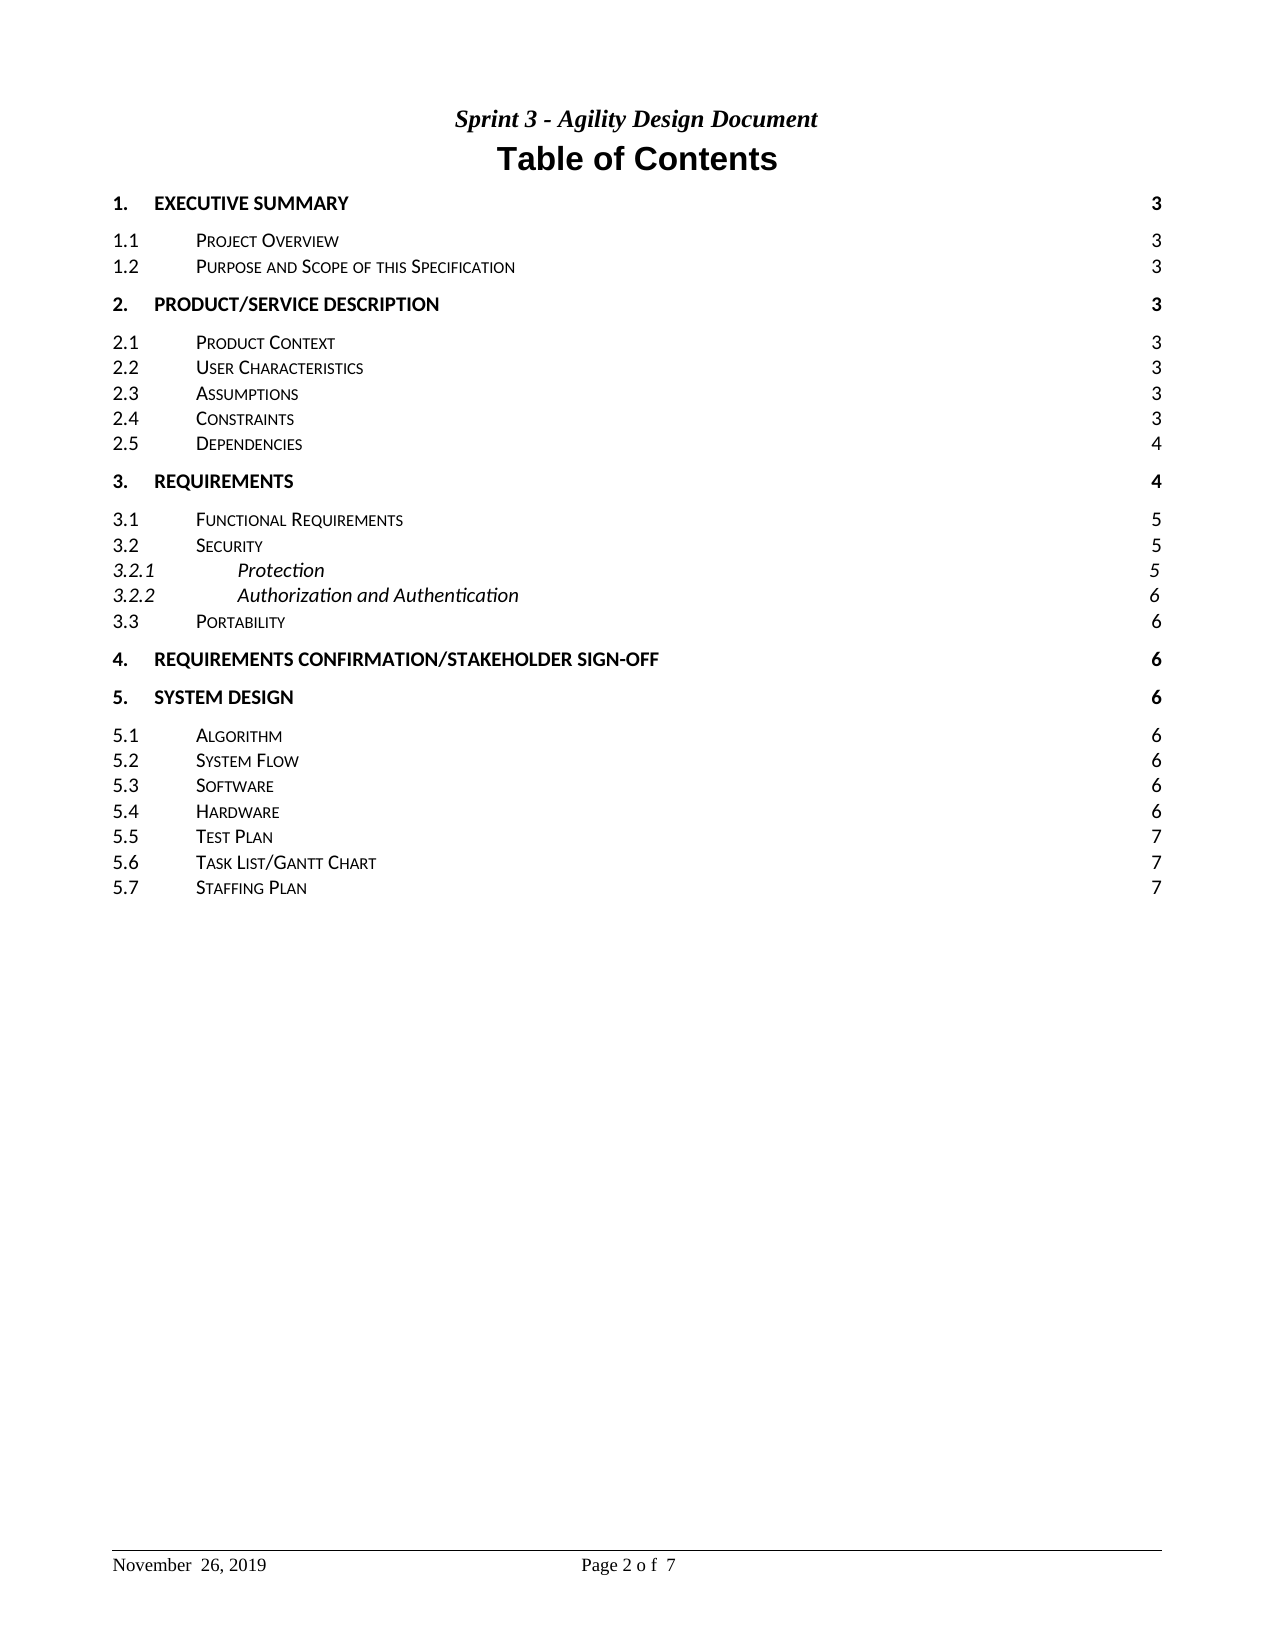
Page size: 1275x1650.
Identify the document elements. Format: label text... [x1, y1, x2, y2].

text Table of Contents [112, 139, 1162, 177]
